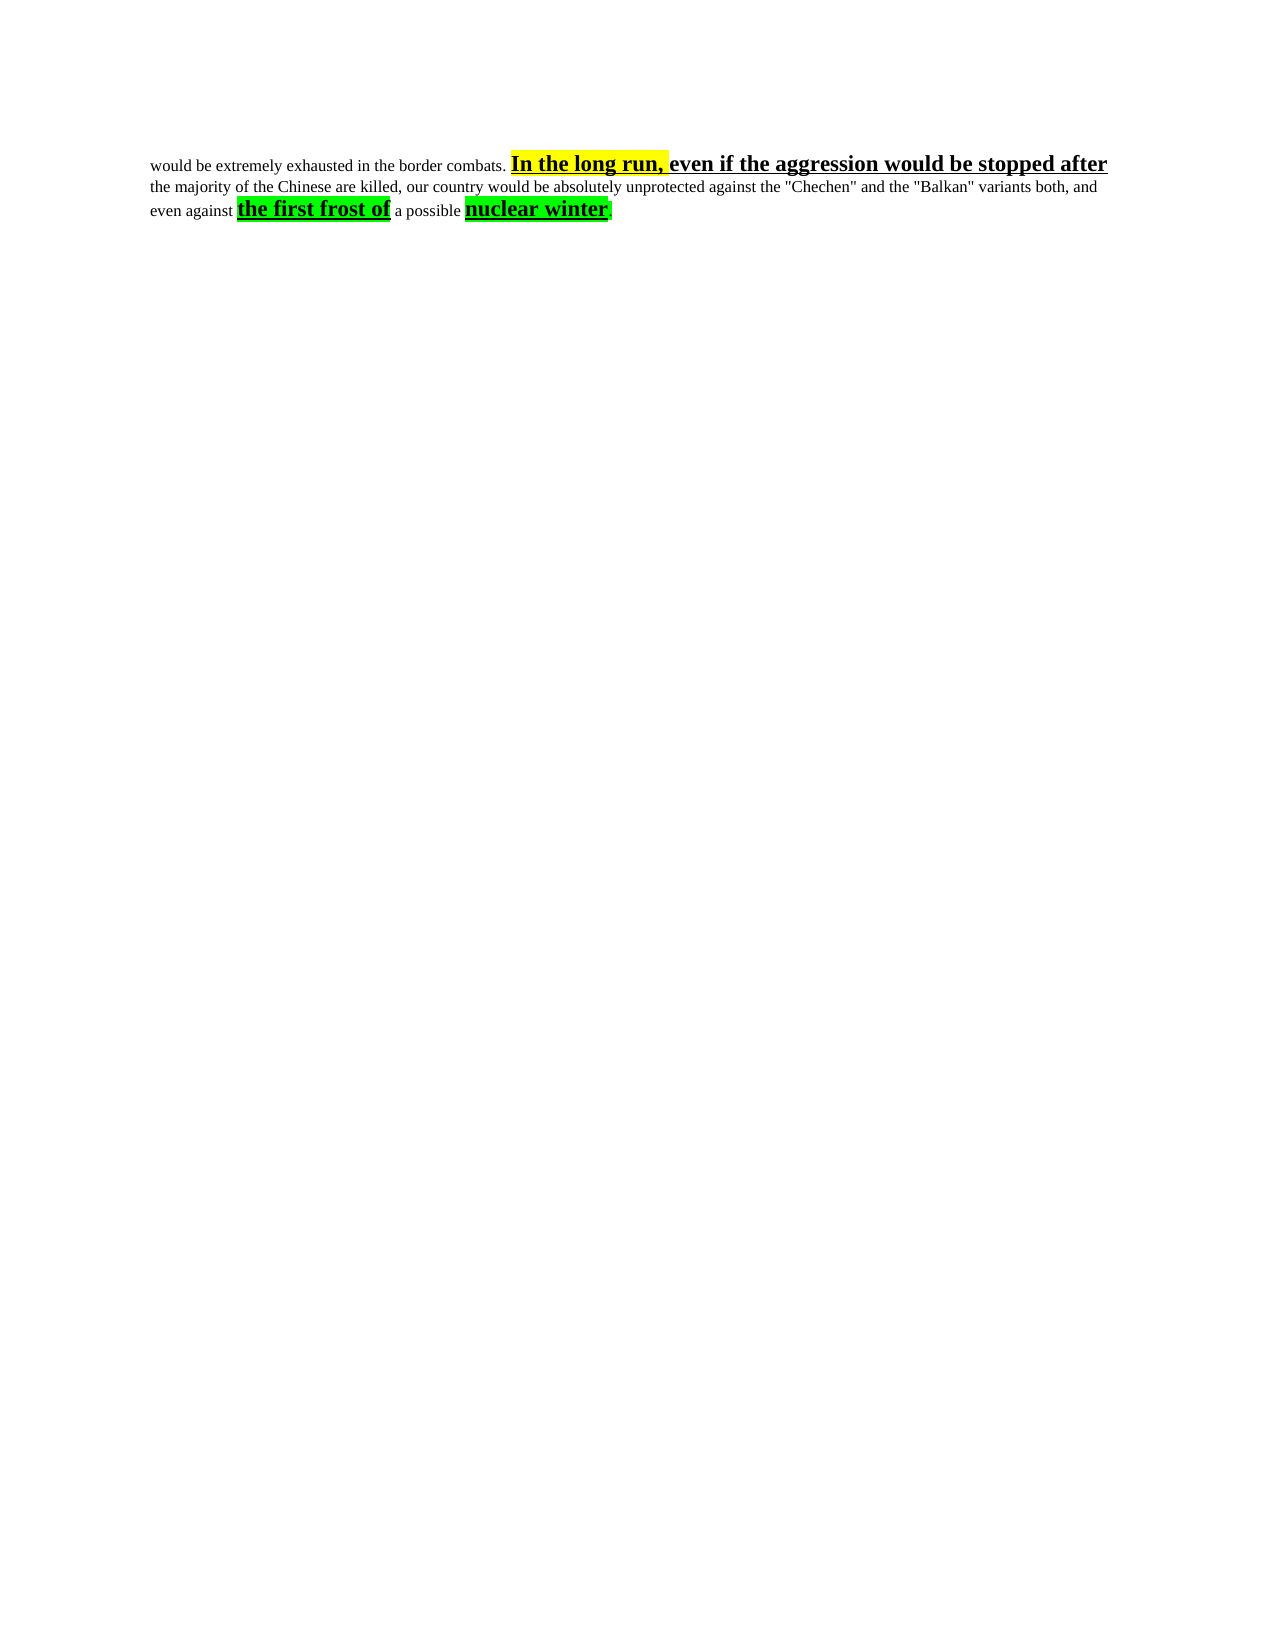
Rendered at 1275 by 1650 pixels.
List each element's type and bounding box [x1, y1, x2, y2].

text [150, 150, 1125, 222]
